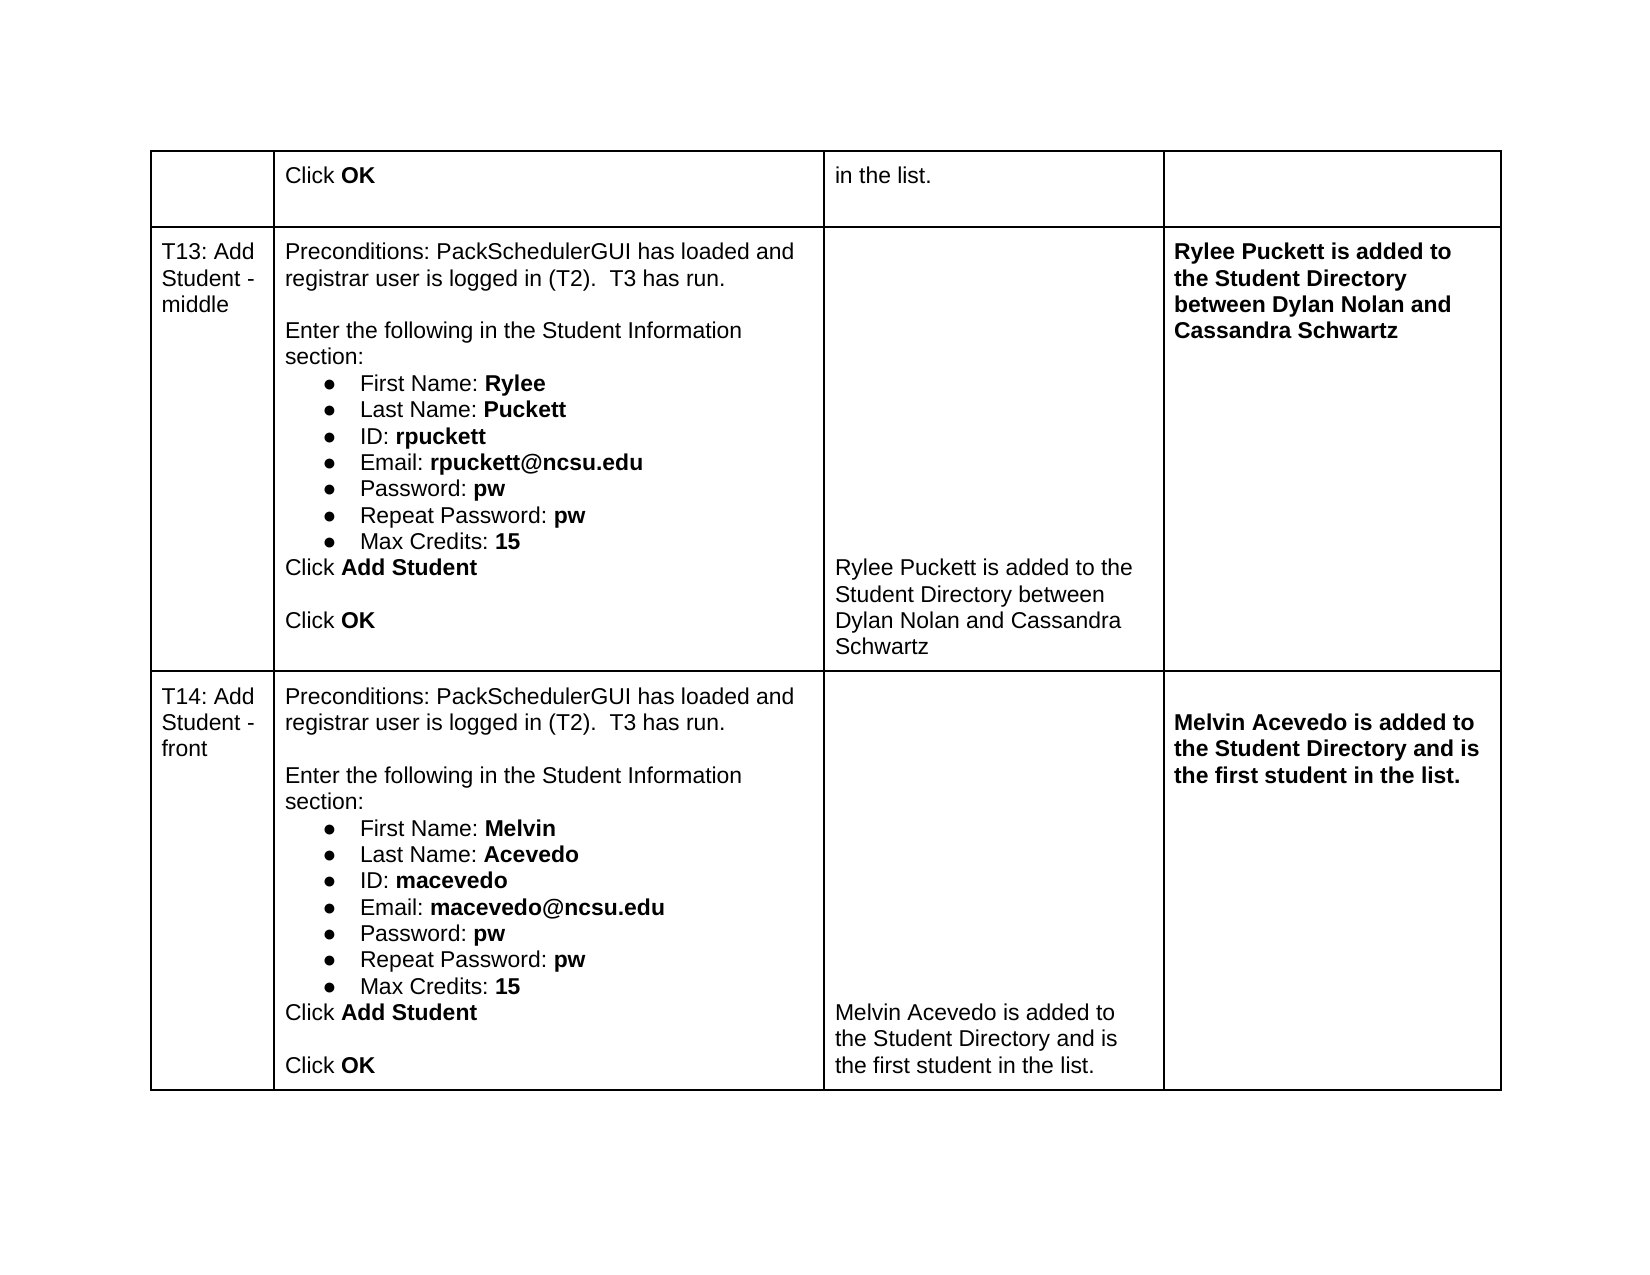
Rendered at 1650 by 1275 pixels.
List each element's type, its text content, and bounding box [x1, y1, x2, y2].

table_cell Preconditions: PackSchedulerGUI has loaded and registrar user is logged in (T2). T3 has run. Enter the following in the Student Information section: First Name: Rylee Last Name: Puckett ID: rpuckett Email: rpuckett@ncsu.edu Password: pw Repeat Password: pw Max Credits: 15 Click Add Student Click OK [275, 228, 823, 670]
table_cell T14: Add Student - front [152, 672, 273, 1088]
table_cell Rylee Puckett is added to the Student Directory between Dylan Nolan and Cassandra Schwartz [825, 228, 1163, 670]
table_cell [275, 152, 823, 226]
table_cell Preconditions: PackSchedulerGUI has loaded and registrar user is logged in (T2). T3 has run. Enter the following in the Student Information section: First Name: Melvin Last Name: Acevedo ID: macevedo Email: macevedo@ncsu.edu Password: pw Repeat Password: pw Max Credits: 15 Click Add Student Click OK [275, 672, 823, 1088]
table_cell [1165, 152, 1500, 226]
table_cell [825, 152, 1163, 226]
table_cell T13: Add Student - middle [152, 228, 273, 670]
table_cell Melvin Acevedo is added to the Student Directory and is the first student in the list. [1165, 672, 1500, 1088]
table_cell Rylee Puckett is added to the Student Directory between Dylan Nolan and Cassandra Schwartz [1165, 228, 1500, 670]
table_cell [152, 152, 273, 226]
table_cell Melvin Acevedo is added to the Student Directory and is the first student in the list. [825, 672, 1163, 1088]
